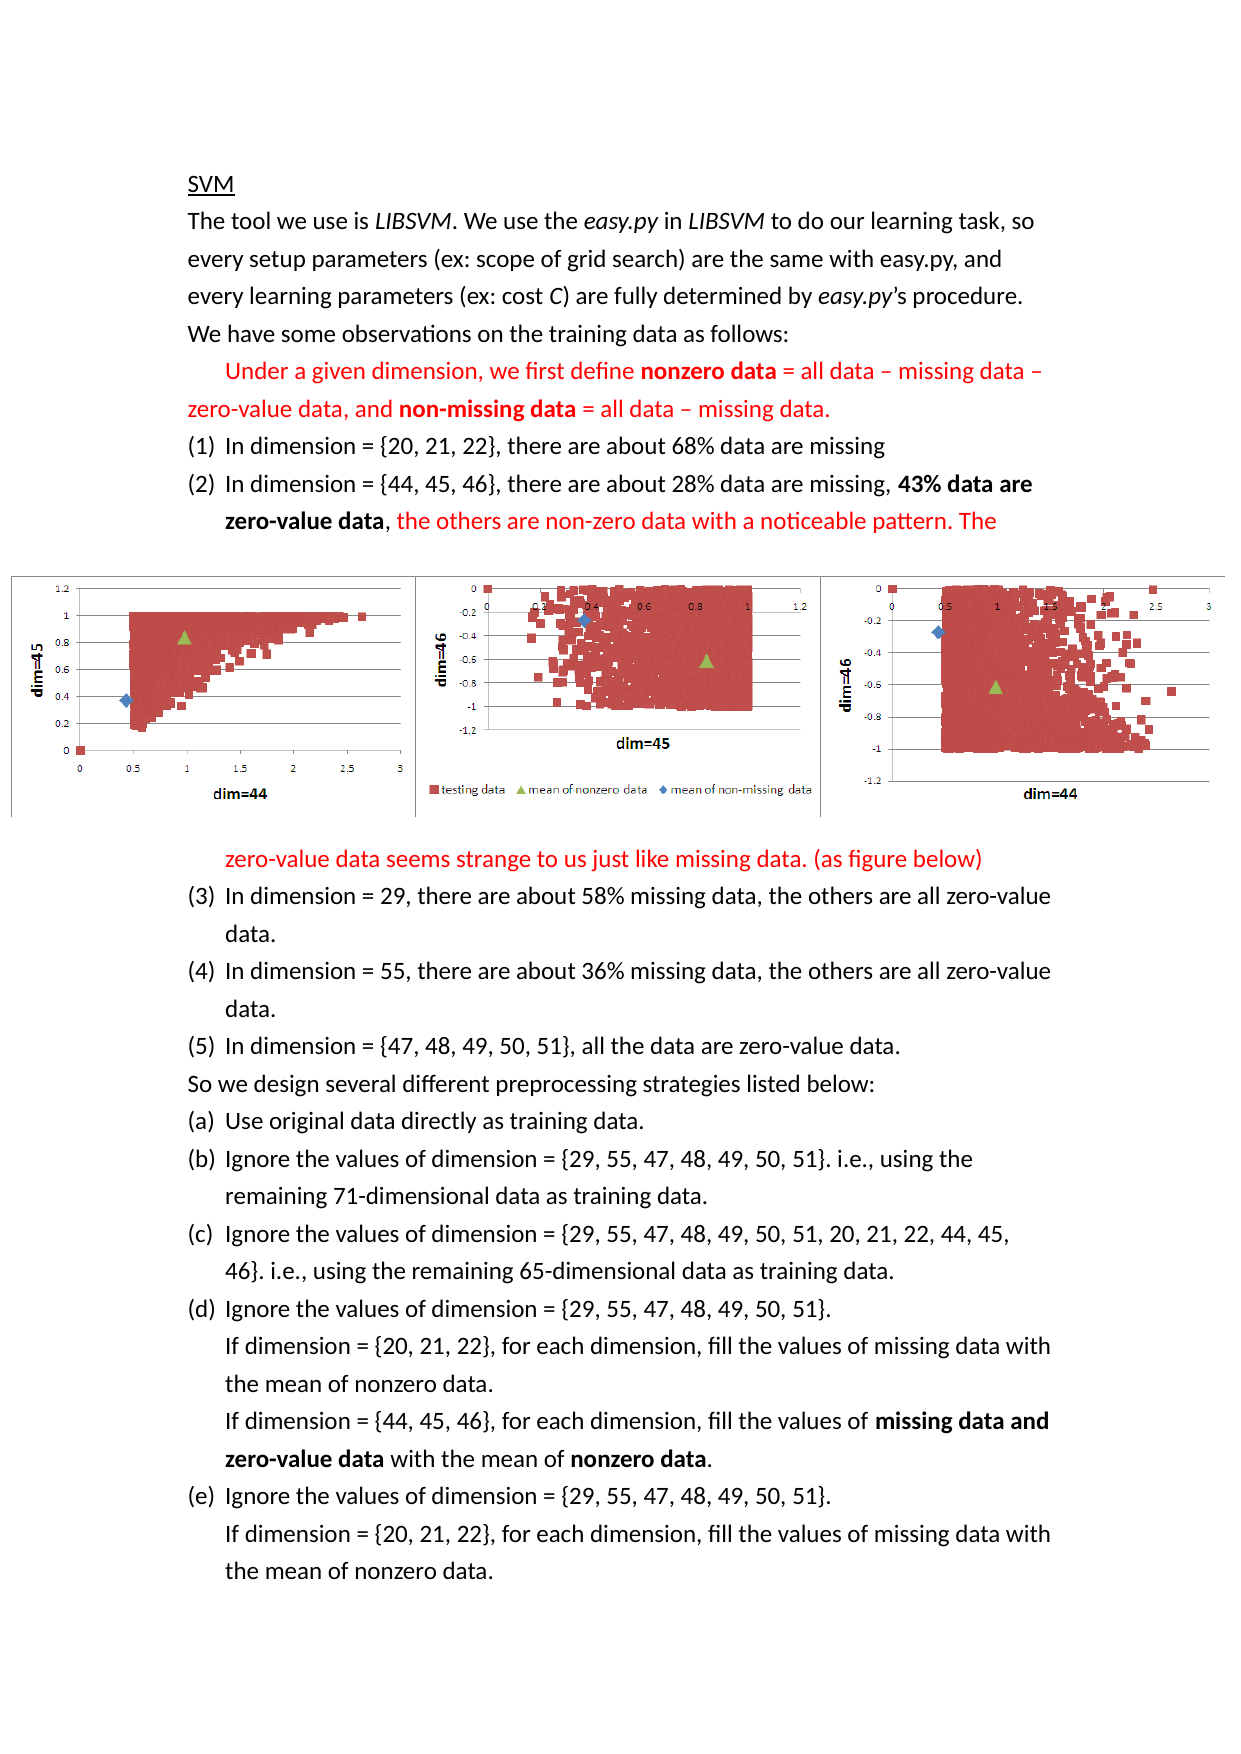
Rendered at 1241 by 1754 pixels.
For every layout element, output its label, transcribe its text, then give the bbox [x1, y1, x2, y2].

list In dimension = 55, there are about 36% missing data, the others are all zero-value data. [187, 952, 1053, 1027]
list In dimension = 29, there are about 58% missing data, the others are all zero-value data. [187, 877, 1053, 952]
list In dimension = {20, 21, 22}, there are about 68% data are missing [187, 427, 1053, 464]
list If dimension = {20, 21, 22}, for each dimension, fill the values of missing data with the mean of nonzero data. [225, 1327, 1053, 1402]
list In dimension = {47, 48, 49, 50, 51}, all the data are zero-value data. [187, 1027, 1053, 1064]
list In dimension = {44, 45, 46}, there are about 28% data are missing, 43% data are zero-value data, the others are non-zero data with a noticeable pattern. The zero-value data seems strange to us just like missing data. (as figure below) [187, 464, 1053, 575]
list If dimension = {20, 21, 22}, for each dimension, fill the values of missing data with the mean of nonzero data. [225, 1514, 1053, 1589]
picture [11, 575, 1225, 816]
list Use original data directly as training data. [187, 1102, 1053, 1139]
text So we design several different preprocessing strategies listed below: [187, 1064, 1053, 1102]
list Ignore the values of dimension = {29, 55, 47, 48, 49, 50, 51, 20, 21, 22, 44, 45, 46}. i.e., using the remaining 65-dimensional data as training data. [187, 1214, 1053, 1289]
text The tool we use is LIBSVM. We use the easy.py in LIBSVM to do our learning task, so every setup parameters (ex: scope of grid search) are the same with easy.py, and every learning parameters (ex: cost C) are fully determined by easy.py’s procedure. [187, 202, 1053, 314]
text We have some observations on the training data as follows: [187, 314, 1053, 352]
list Ignore the values of dimension = {29, 55, 47, 48, 49, 50, 51}. [187, 1477, 1053, 1514]
list If dimension = {44, 45, 46}, for each dimension, fill the values of missing data and zero-value data with the mean of nonzero data. [225, 1402, 1053, 1477]
list Ignore the values of dimension = {29, 55, 47, 48, 49, 50, 51}. i.e., using the remaining 71-dimensional data as training data. [187, 1139, 1053, 1214]
text Under a given dimension, we first define nonzero data = all data – missing data – zero-value data, and non-missing data = all data – missing data. [187, 352, 1053, 427]
list In dimension = {44, 45, 46}, there are about 28% data are missing, 43% data are zero-value data, the others are non-zero data with a noticeable pattern. The zero-value data seems strange to us just like missing data. (as figure below) [187, 816, 1053, 877]
list Ignore the values of dimension = {29, 55, 47, 48, 49, 50, 51}. [187, 1289, 1053, 1327]
text SVM [187, 164, 1053, 202]
